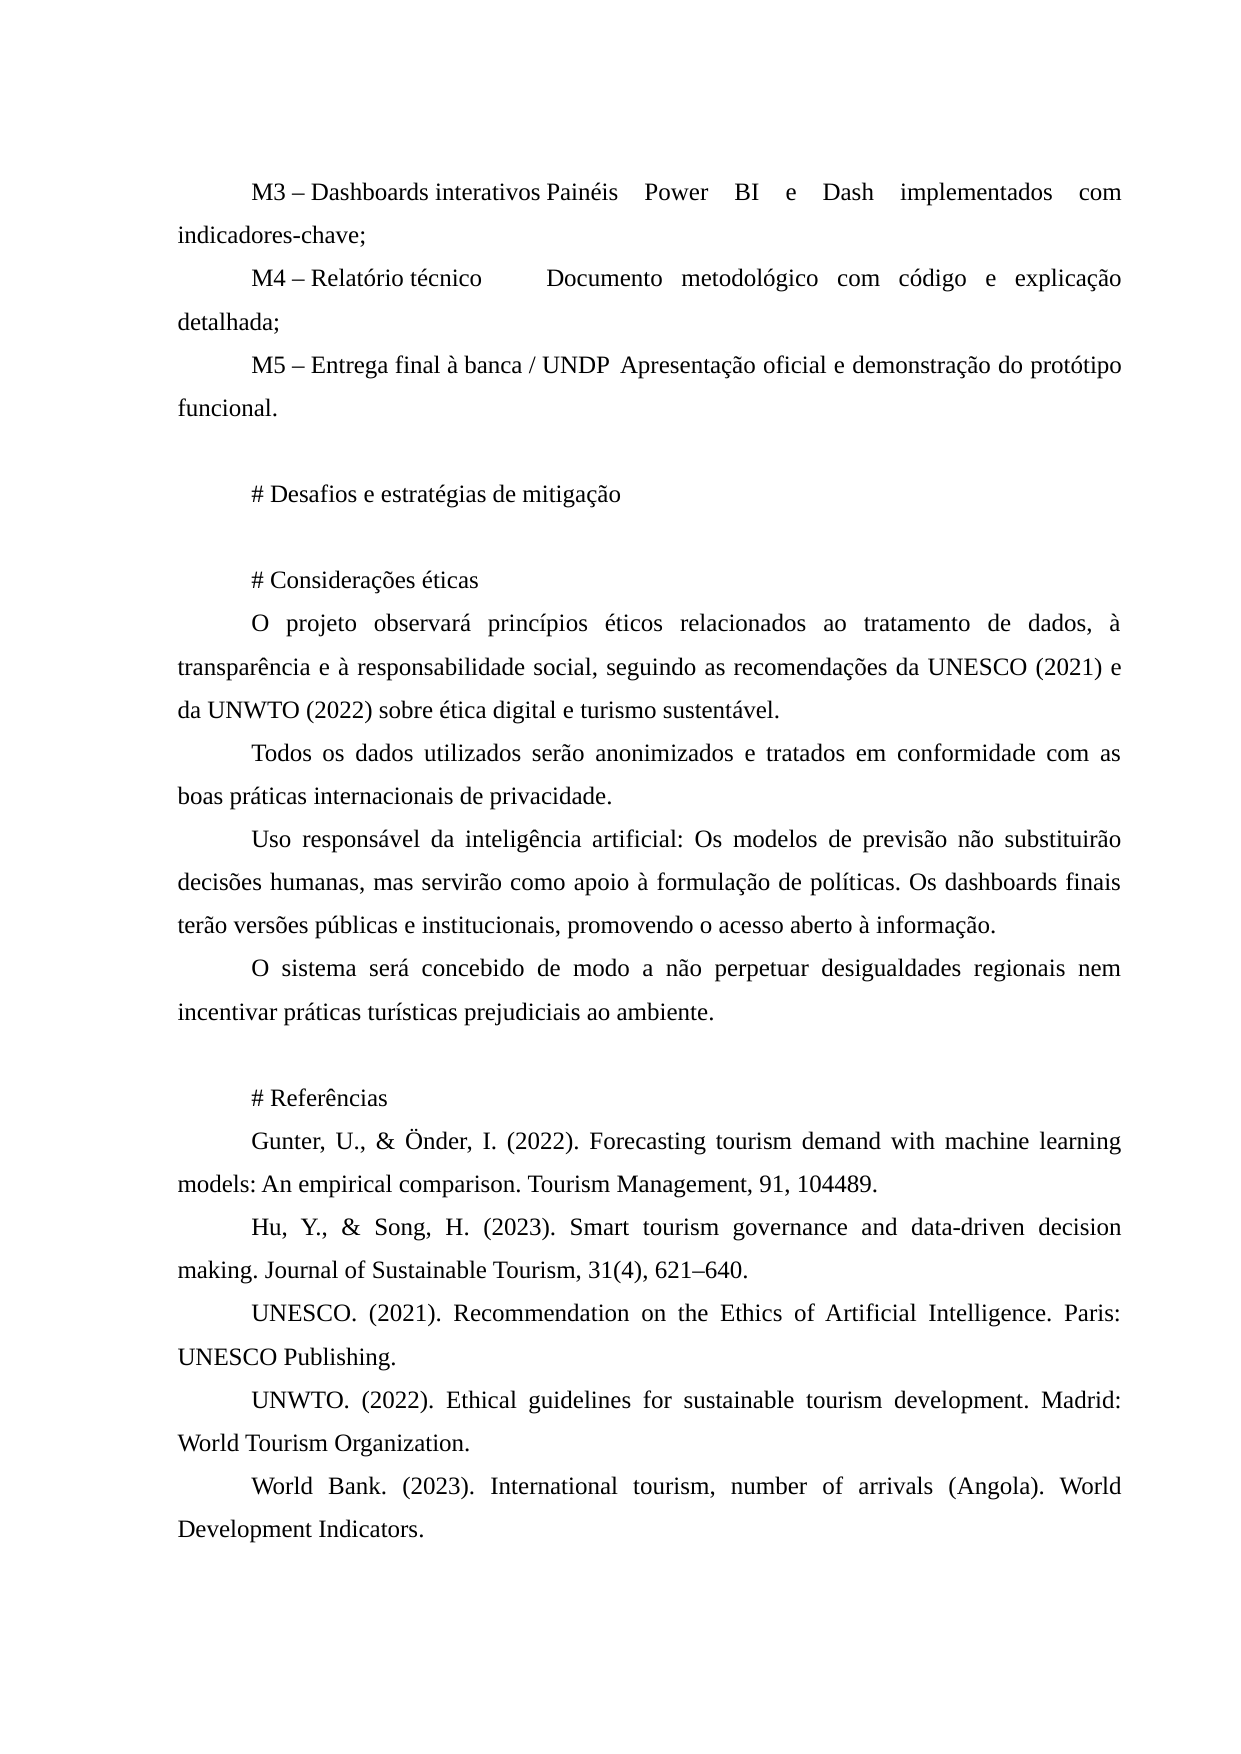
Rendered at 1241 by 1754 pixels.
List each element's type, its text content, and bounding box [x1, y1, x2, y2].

text UNESCO. (2021). Recommendation on the Ethics of Artificial Intelligence. Paris: UNESCO Publishing. [177, 1298, 1122, 1370]
text Gunter, U., & Önder, I. (2022). Forecasting tourism demand with machine learning models: An empirical comparison. Tourism Management, 91, 104489. [177, 1126, 1122, 1198]
text Uso responsável da inteligência artificial: Os modelos de previsão não substituirão decisões humanas, mas servirão como apoio à formulação de políticas. Os dashboards finais terão versões públicas e institucionais, promovendo o acesso aberto à informação. [177, 824, 1122, 939]
text O projeto observará princípios éticos relacionados ao tratamento de dados, à transparência e à responsabilidade social, seguindo as recomendações da UNESCO (2021) e da UNWTO (2022) sobre ética digital e turismo sustentável. [177, 608, 1122, 723]
text O sistema será concebido de modo a não perpetuar desigualdades regionais nem incentivar práticas turísticas prejudiciais ao ambiente. [177, 953, 1122, 1025]
text UNWTO. (2022). Ethical guidelines for sustainable tourism development. Madrid: World Tourism Organization. [177, 1385, 1122, 1457]
text M5 – Entrega final à banca / UNDP Apresentação oficial e demonstração do protótipo funcional. [177, 350, 1122, 422]
text M3 – Dashboards interativos Painéis Power BI e Dash implementados com indicadores-chave; [177, 177, 1122, 249]
text # Considerações éticas [177, 565, 1122, 594]
text # Referências [177, 1083, 1122, 1112]
text Todos os dados utilizados serão anonimizados e tratados em conformidade com as boas práticas internacionais de privacidade. [177, 738, 1122, 810]
text World Bank. (2023). International tourism, number of arrivals (Angola). World Development Indicators. [177, 1471, 1122, 1543]
text M4 – Relatório técnico Documento metodológico com código e explicação detalhada; [177, 263, 1122, 335]
text # Desafios e estratégias de mitigação [177, 479, 1122, 508]
text Hu, Y., & Song, H. (2023). Smart tourism governance and data-driven decision making. Journal of Sustainable Tourism, 31(4), 621–640. [177, 1212, 1122, 1284]
